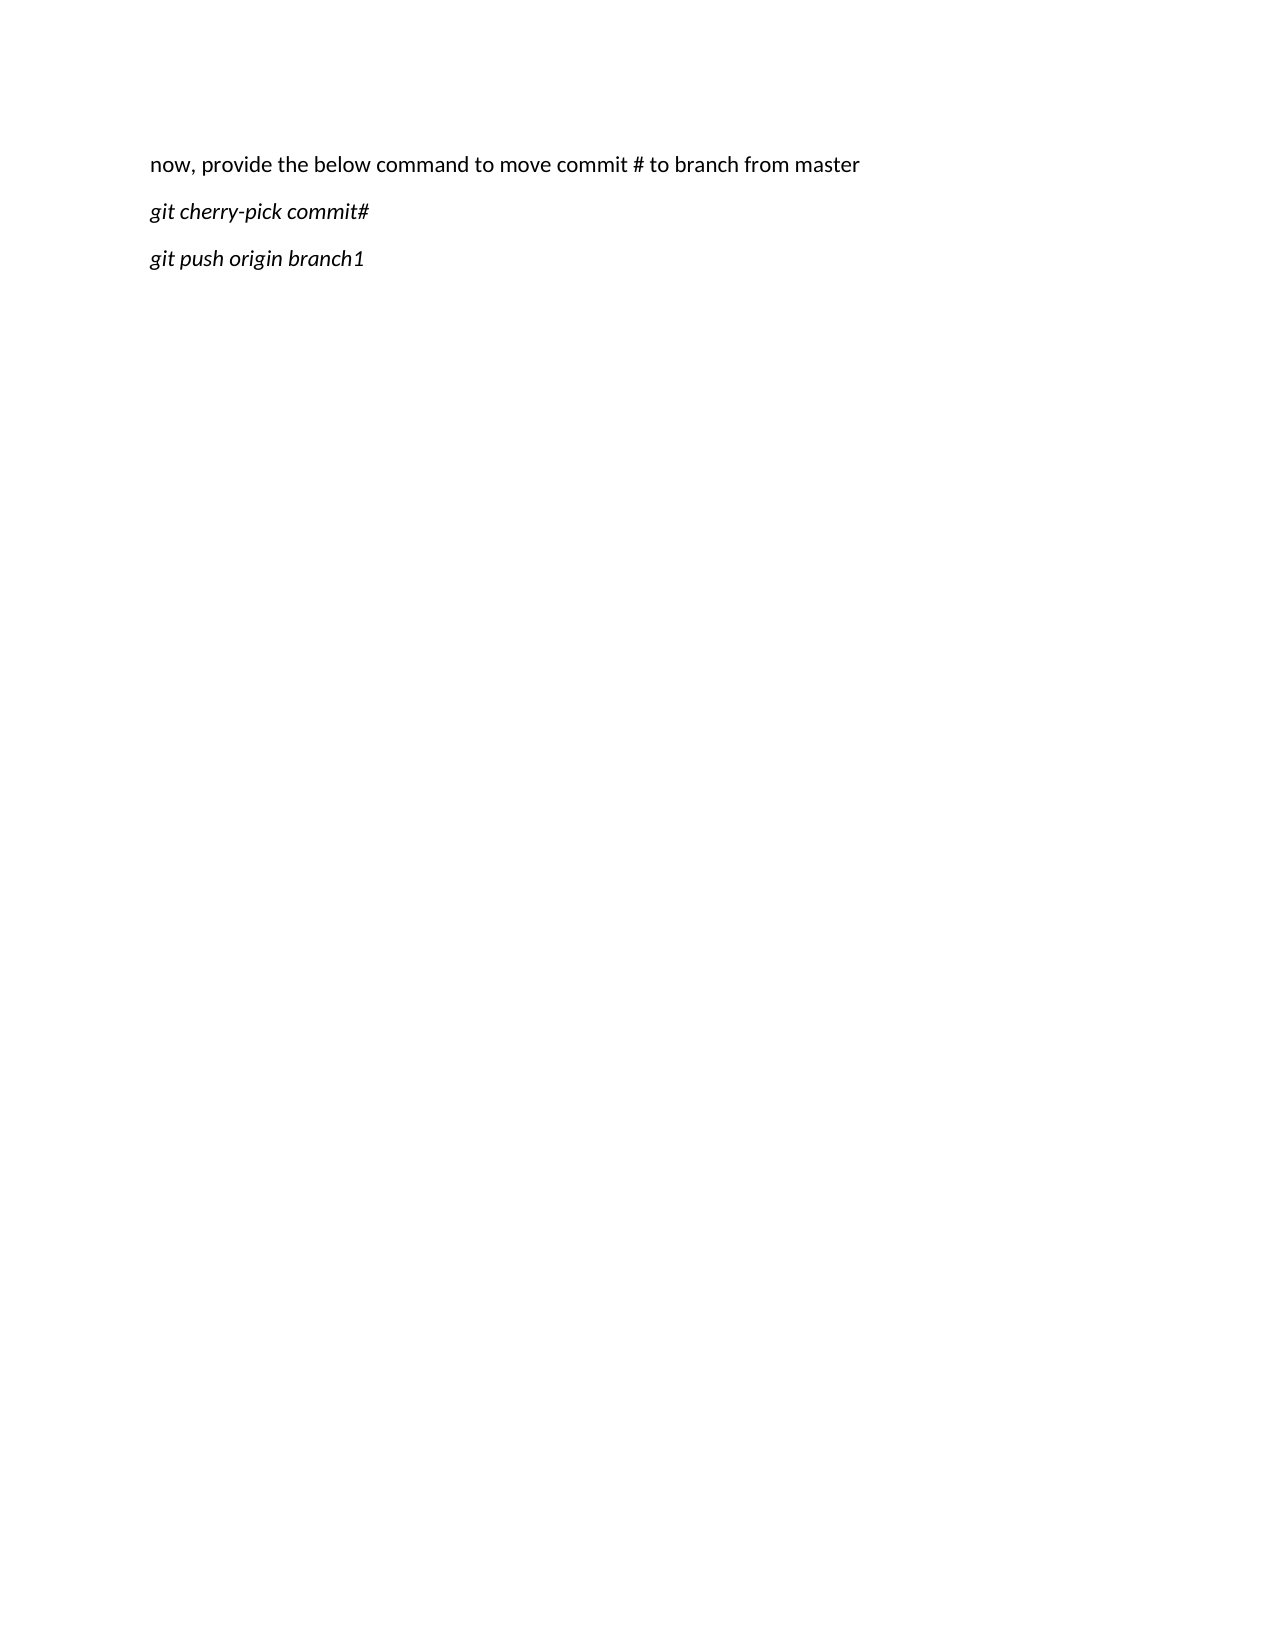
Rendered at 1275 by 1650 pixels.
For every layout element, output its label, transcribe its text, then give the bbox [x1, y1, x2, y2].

text git cherry-pick commit# [150, 197, 1125, 225]
text git push origin branch1 [150, 244, 1125, 272]
text now, provide the below command to move commit # to branch from master [150, 150, 1125, 178]
